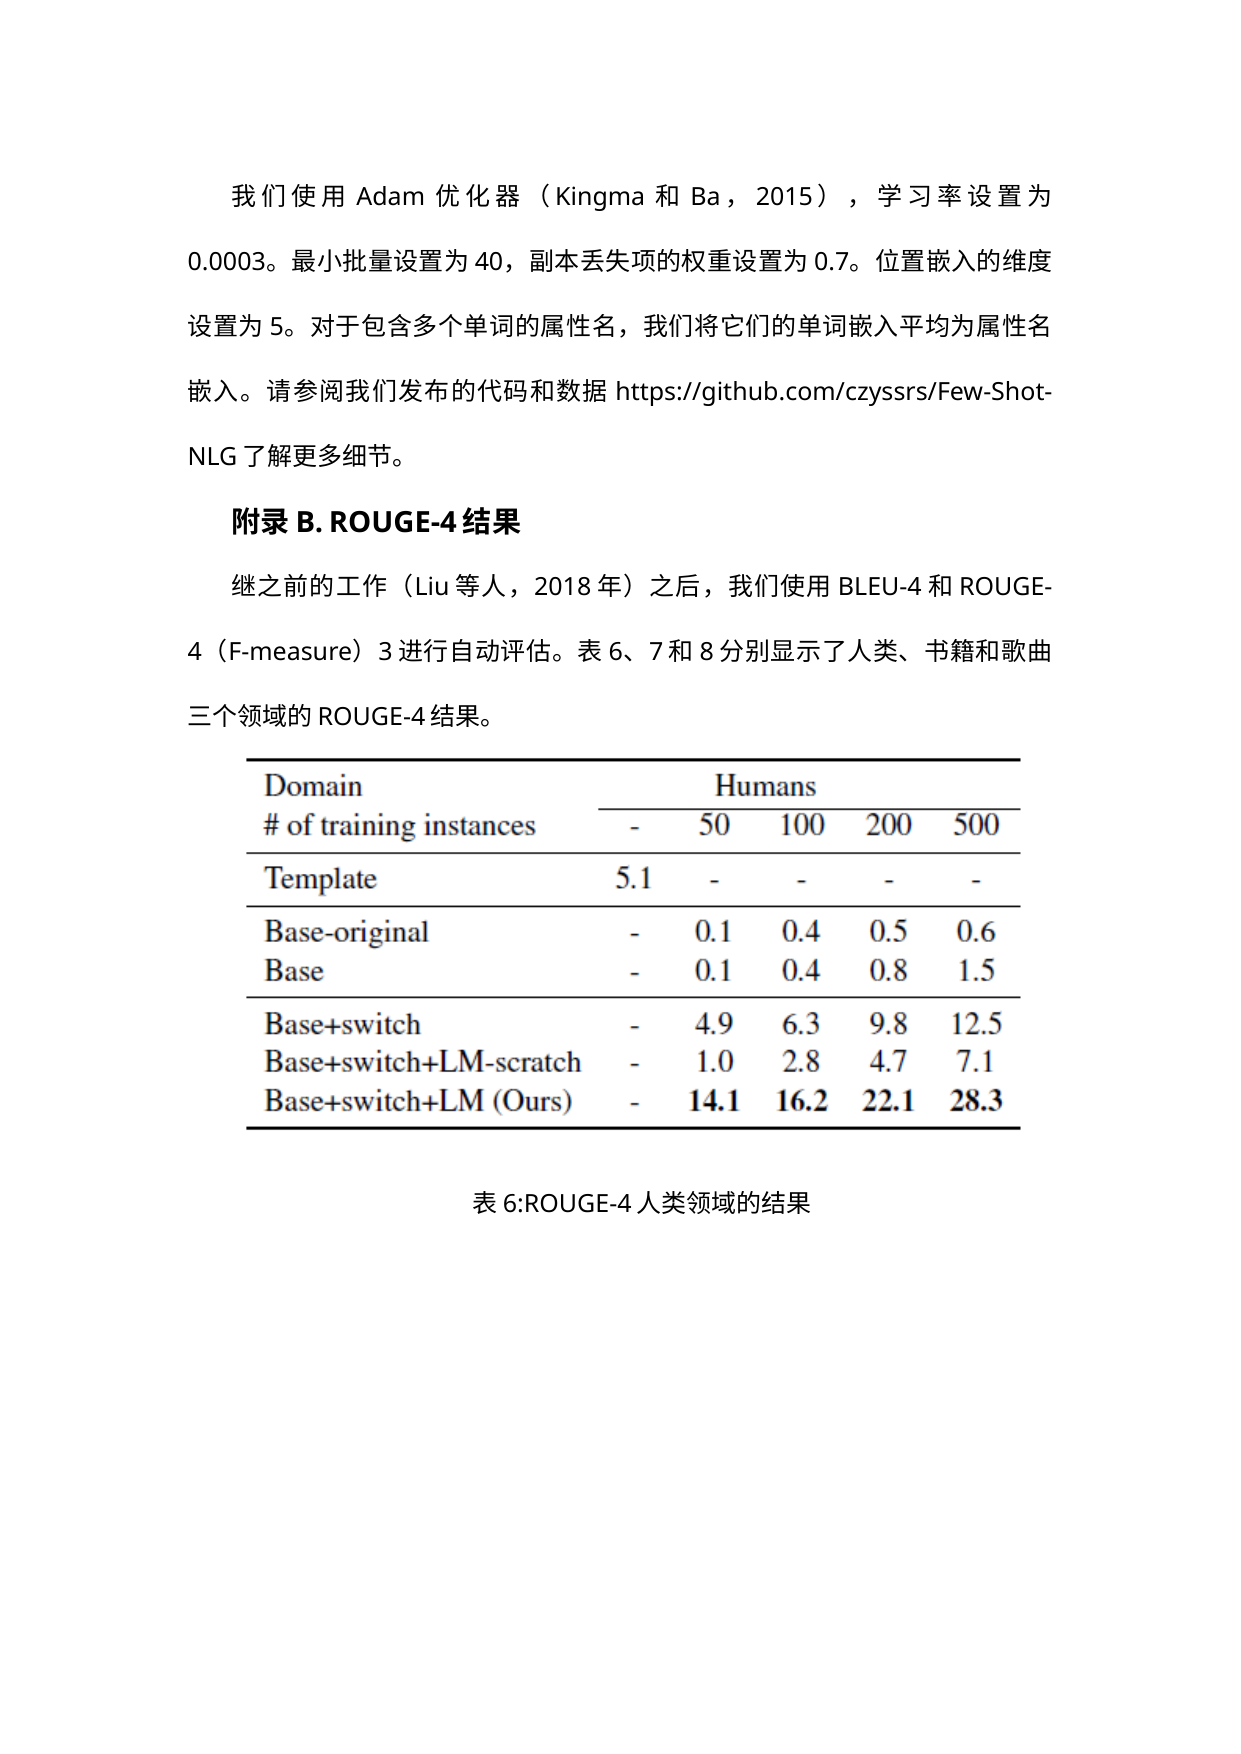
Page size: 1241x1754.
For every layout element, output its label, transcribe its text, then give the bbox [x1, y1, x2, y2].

text 继之前的工作（Liu等人，2018年）之后，我们使用BLEU-4和ROUGE-4（F-measure）3进行自动评估。表6、7和8分别显示了人类、书籍和歌曲三个领域的ROUGE-4结果。 [187, 552, 1053, 747]
text 表6:ROUGE-4人类领域的结果 [187, 1169, 1053, 1234]
text 附录B. ROUGE-4结果 [187, 487, 1053, 552]
text 我们使用Adam优化器（Kingma和Ba，2015），学习率设置为0.0003。最小批量设置为40，副本丢失项的权重设置为0.7。位置嵌入的维度设置为5。对于包含多个单词的属性名，我们将它们的单词嵌入平均为属性名嵌入。请参阅我们发布的代码和数据https://github.com/czyssrs/Few-Shot-NLG了解更多细节。 [187, 162, 1053, 487]
picture [231, 747, 1038, 1152]
